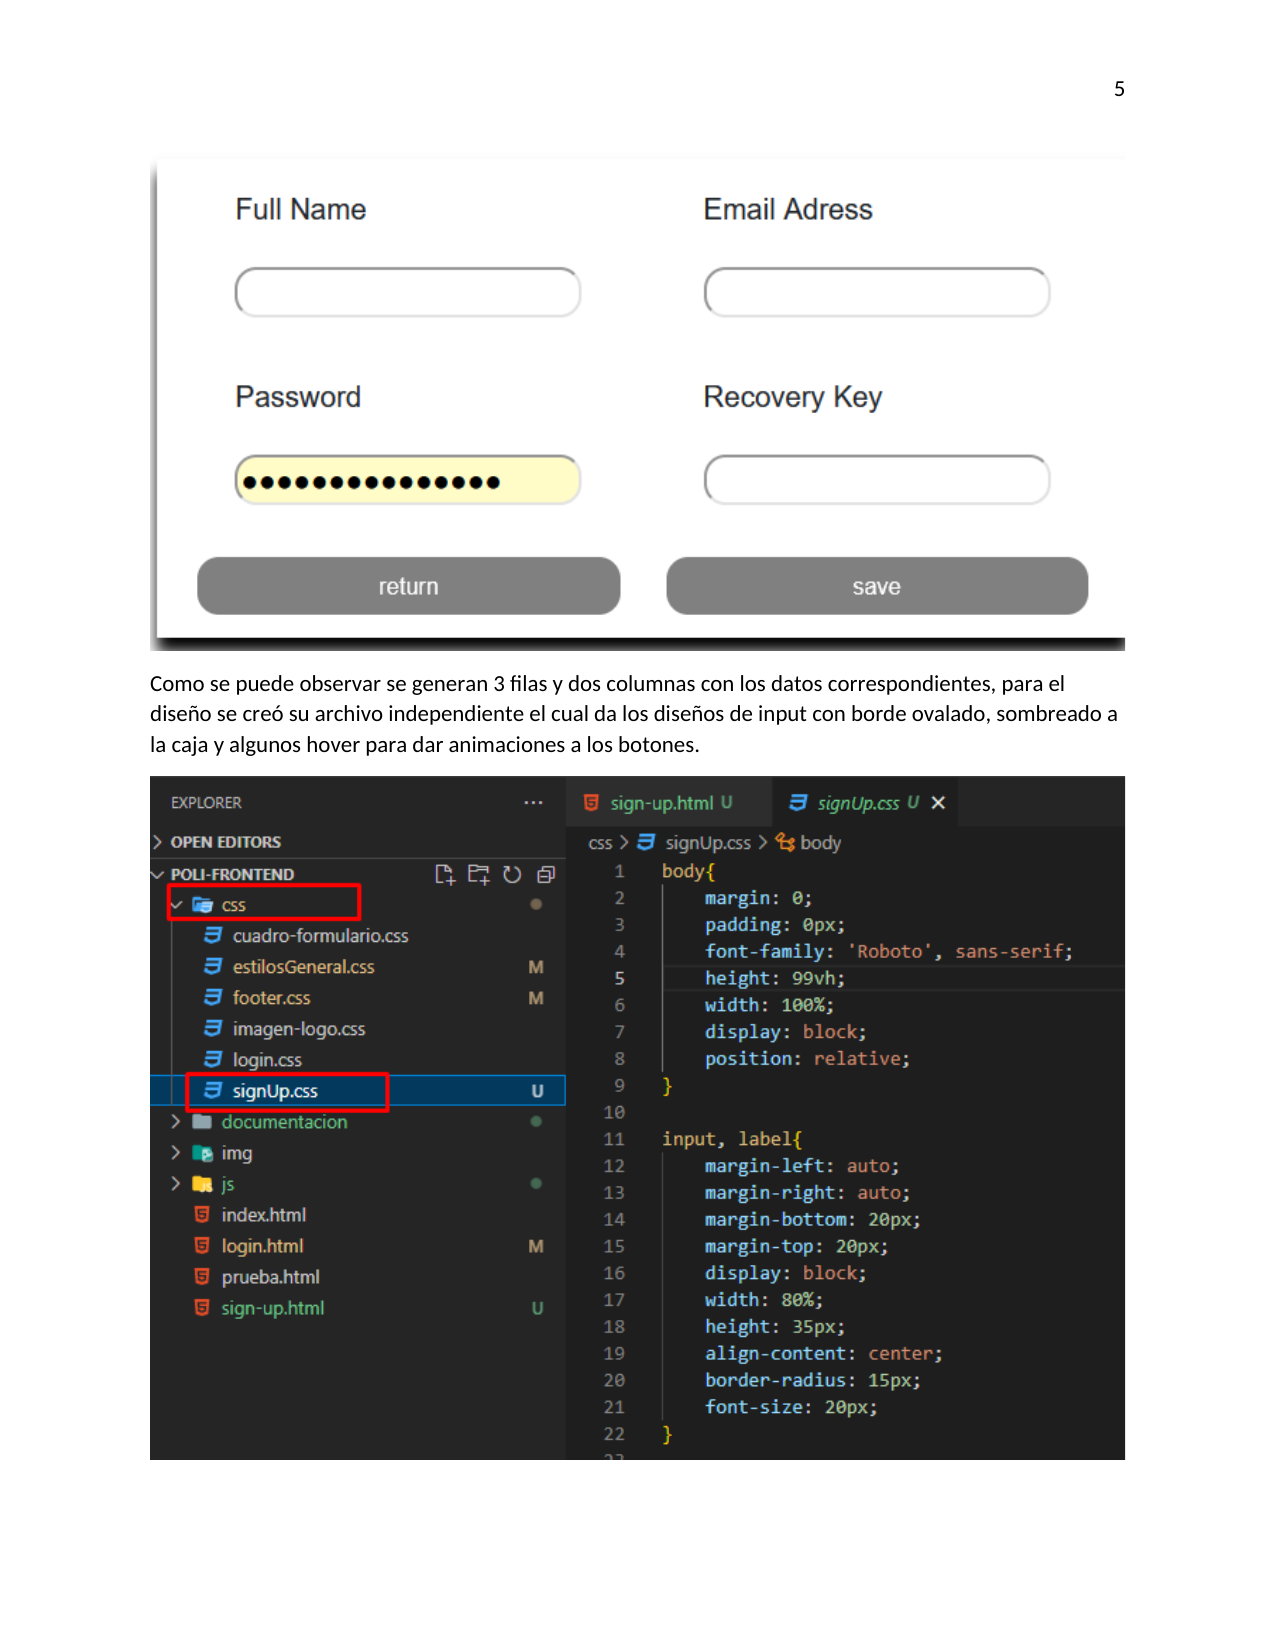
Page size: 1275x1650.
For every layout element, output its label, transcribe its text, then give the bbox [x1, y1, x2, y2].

picture [150, 150, 1125, 651]
text Como se puede observar se generan 3 filas y dos columnas con los datos correspondientes, para el diseño se creó su archivo independiente el cual da los diseños de input con borde ovalado, sombreado a la caja y algunos hover para dar animaciones a los botones. [150, 669, 1125, 758]
picture [150, 776, 1125, 1460]
